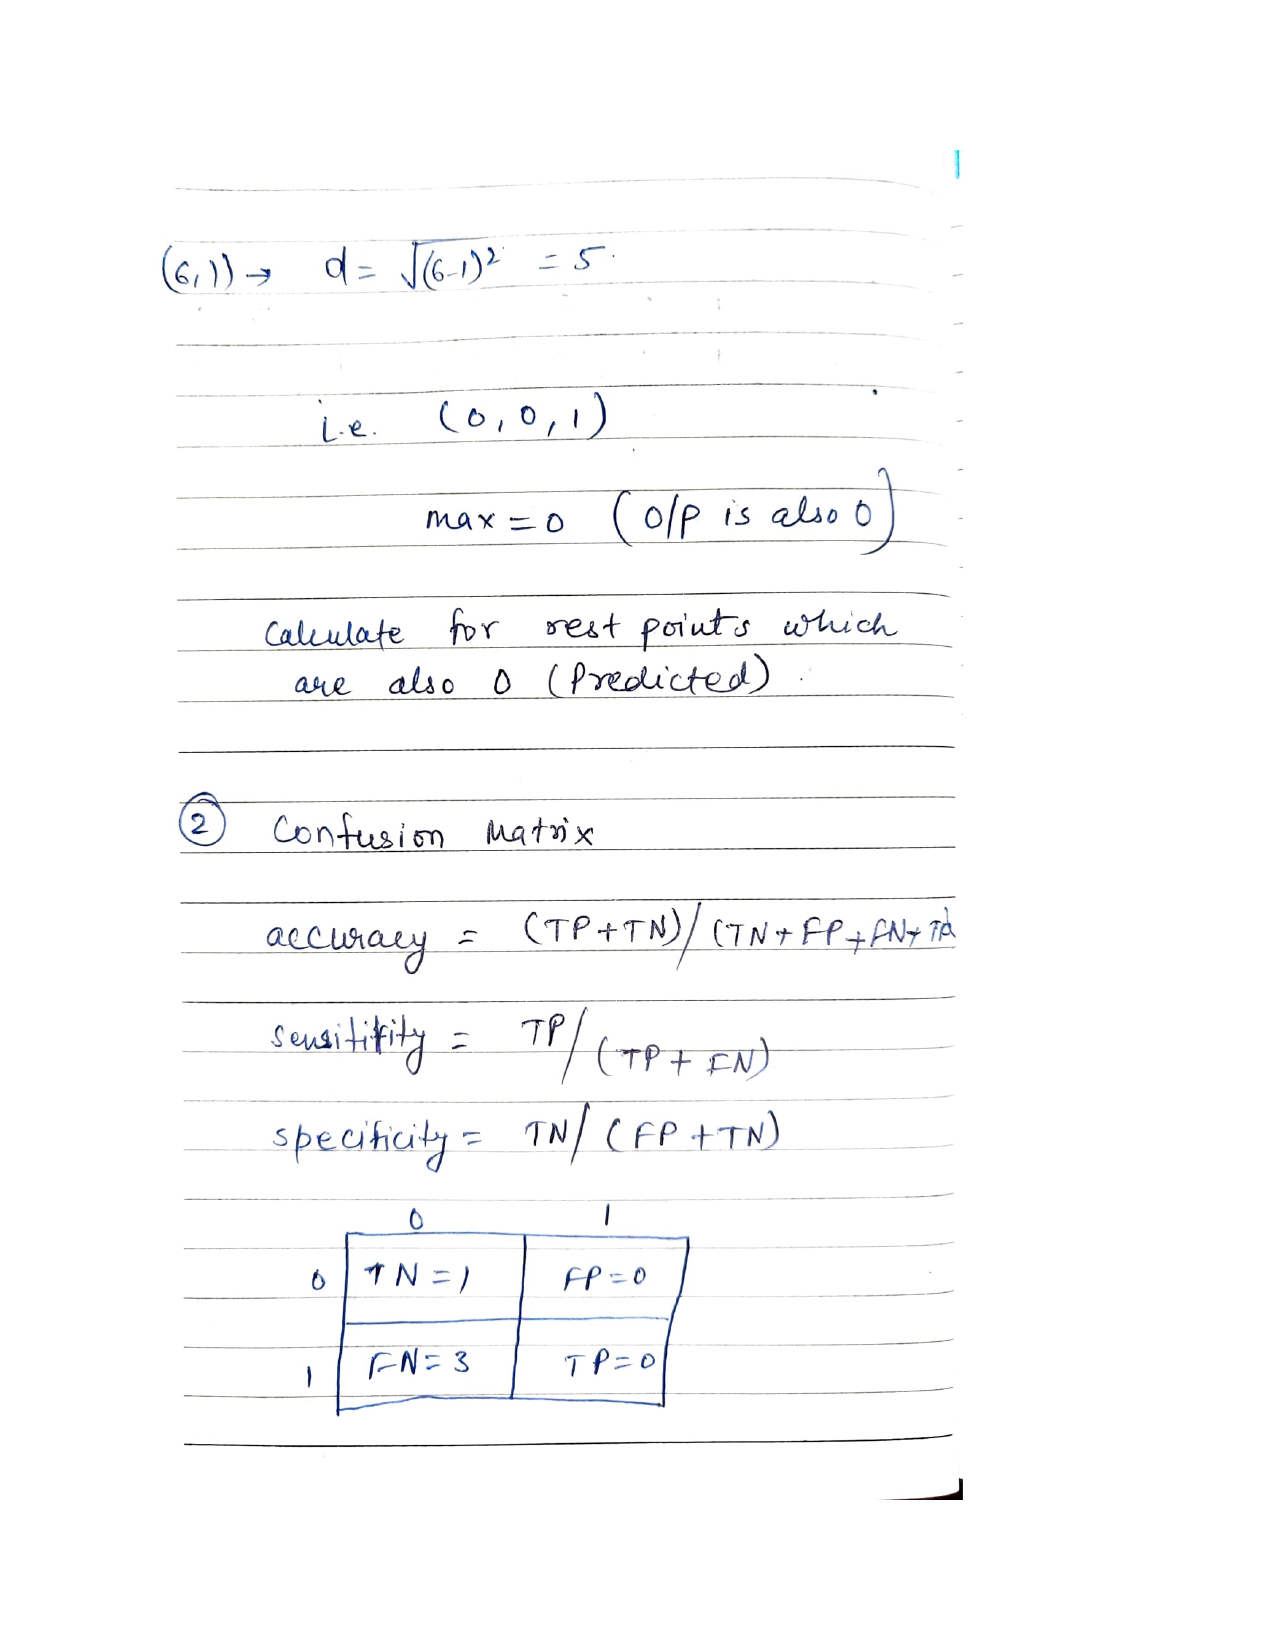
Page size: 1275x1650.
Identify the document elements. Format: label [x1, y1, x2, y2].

picture [150, 150, 963, 1500]
